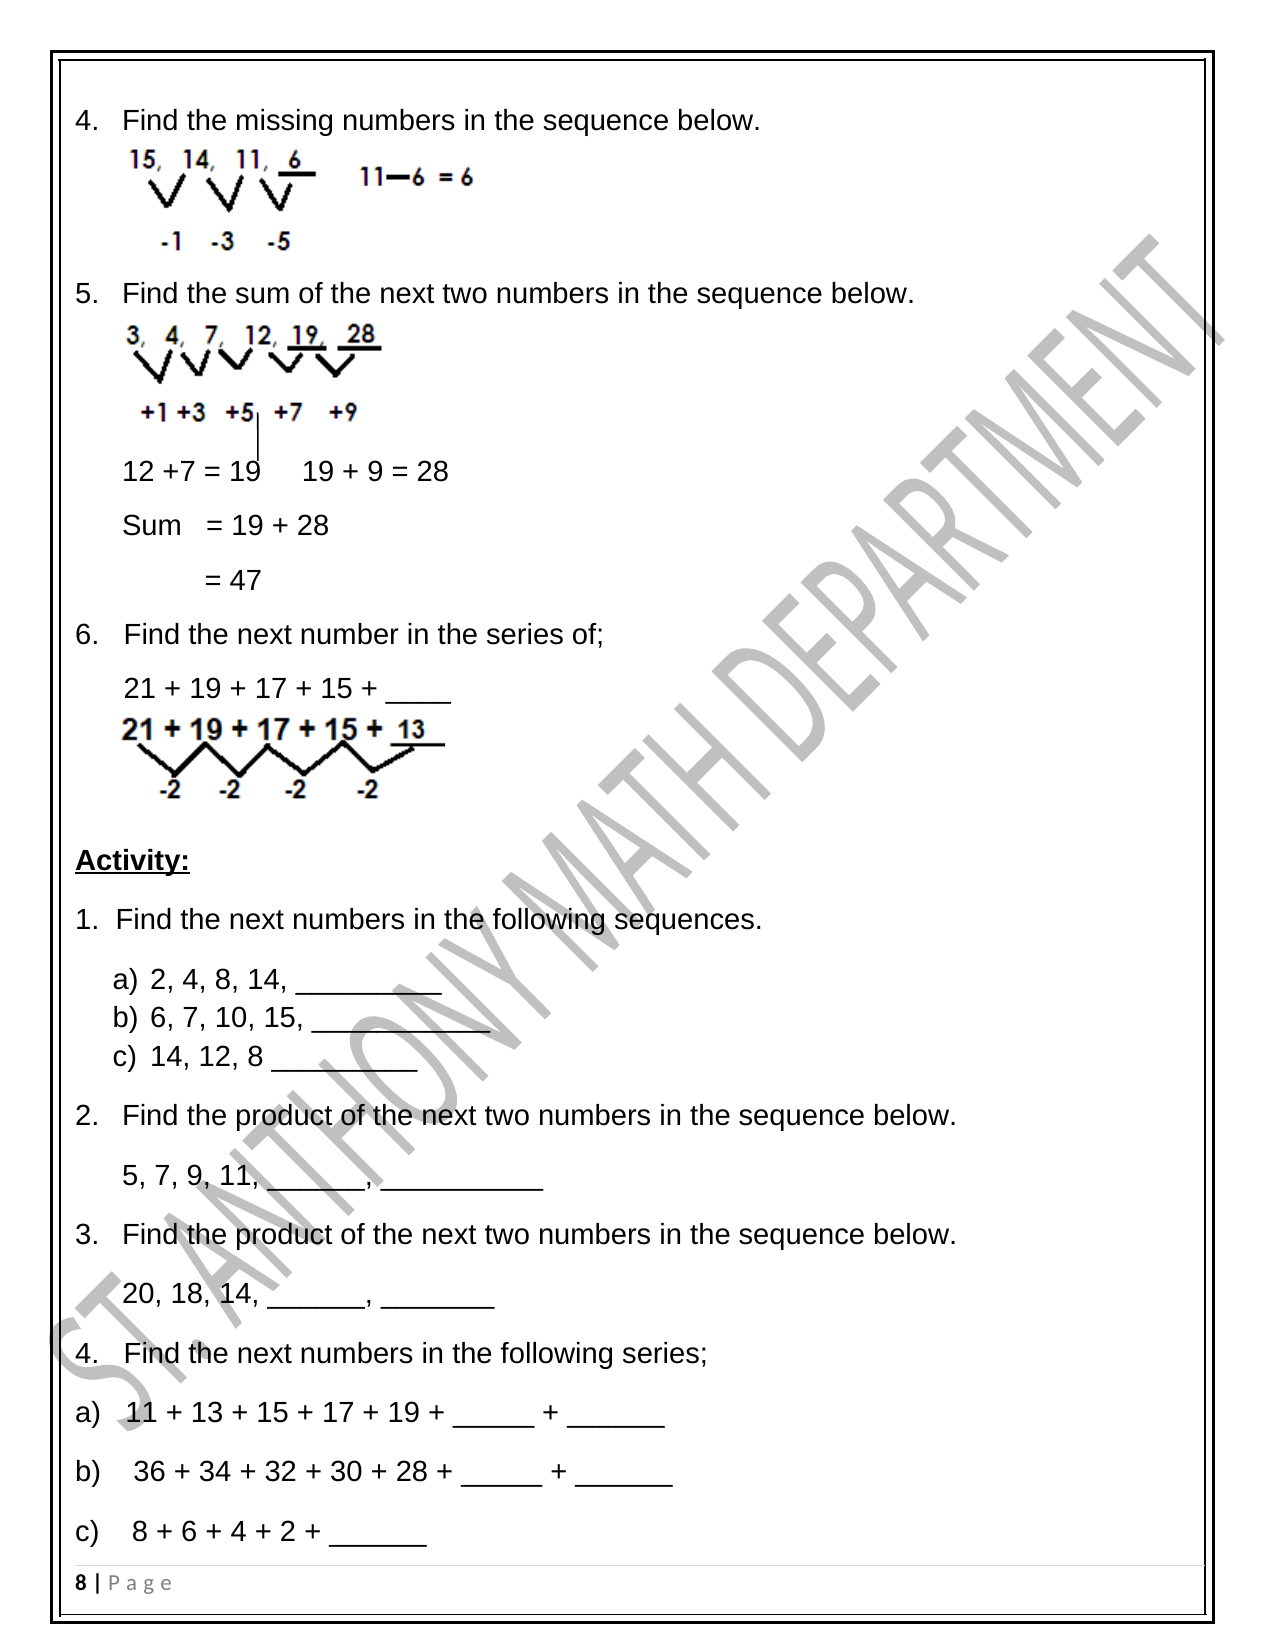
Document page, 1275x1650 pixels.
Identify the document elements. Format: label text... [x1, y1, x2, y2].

text 2. Find the product of the next two numbers in the sequence below. [75, 1098, 1204, 1132]
text 4. Find the missing numbers in the sequence below. [75, 103, 1204, 137]
text 21 + 19 + 17 + 15 + ____ [75, 671, 1204, 705]
text 4. Find the next numbers in the following series; [75, 1336, 1204, 1369]
text a) 11 + 13 + 15 + 17 + 19 + _____ + ______ [75, 1395, 1204, 1429]
list 14, 12, 8 _________ [112, 1039, 1204, 1072]
text Sum = 19 + 28 [75, 508, 1204, 542]
text 12 +7 = 19 19 + 9 = 28 [75, 454, 1204, 487]
text 5. Find the sum of the next two numbers in the sequence below. [75, 276, 1204, 309]
text 5, 7, 9, 11, ______, __________ [75, 1158, 1204, 1191]
text Activity: [75, 843, 1204, 877]
list 2, 4, 8, 14, _________ [112, 962, 1204, 995]
text 20, 18, 14, ______, _______ [75, 1276, 1204, 1310]
picture [125, 142, 479, 260]
text c) 8 + 6 + 4 + 2 + ______ [75, 1514, 1204, 1547]
picture [115, 321, 388, 433]
list 6, 7, 10, 15, ___________ [112, 1000, 1204, 1034]
text b) 36 + 34 + 32 + 30 + 28 + _____ + ______ [75, 1454, 1204, 1488]
text 3. Find the product of the next two numbers in the sequence below. [75, 1217, 1204, 1251]
text = 47 [75, 562, 1204, 596]
text 6. Find the next number in the series of; [75, 617, 1204, 650]
text 1. Find the next numbers in the following sequences. [75, 902, 1204, 936]
picture [120, 712, 446, 808]
